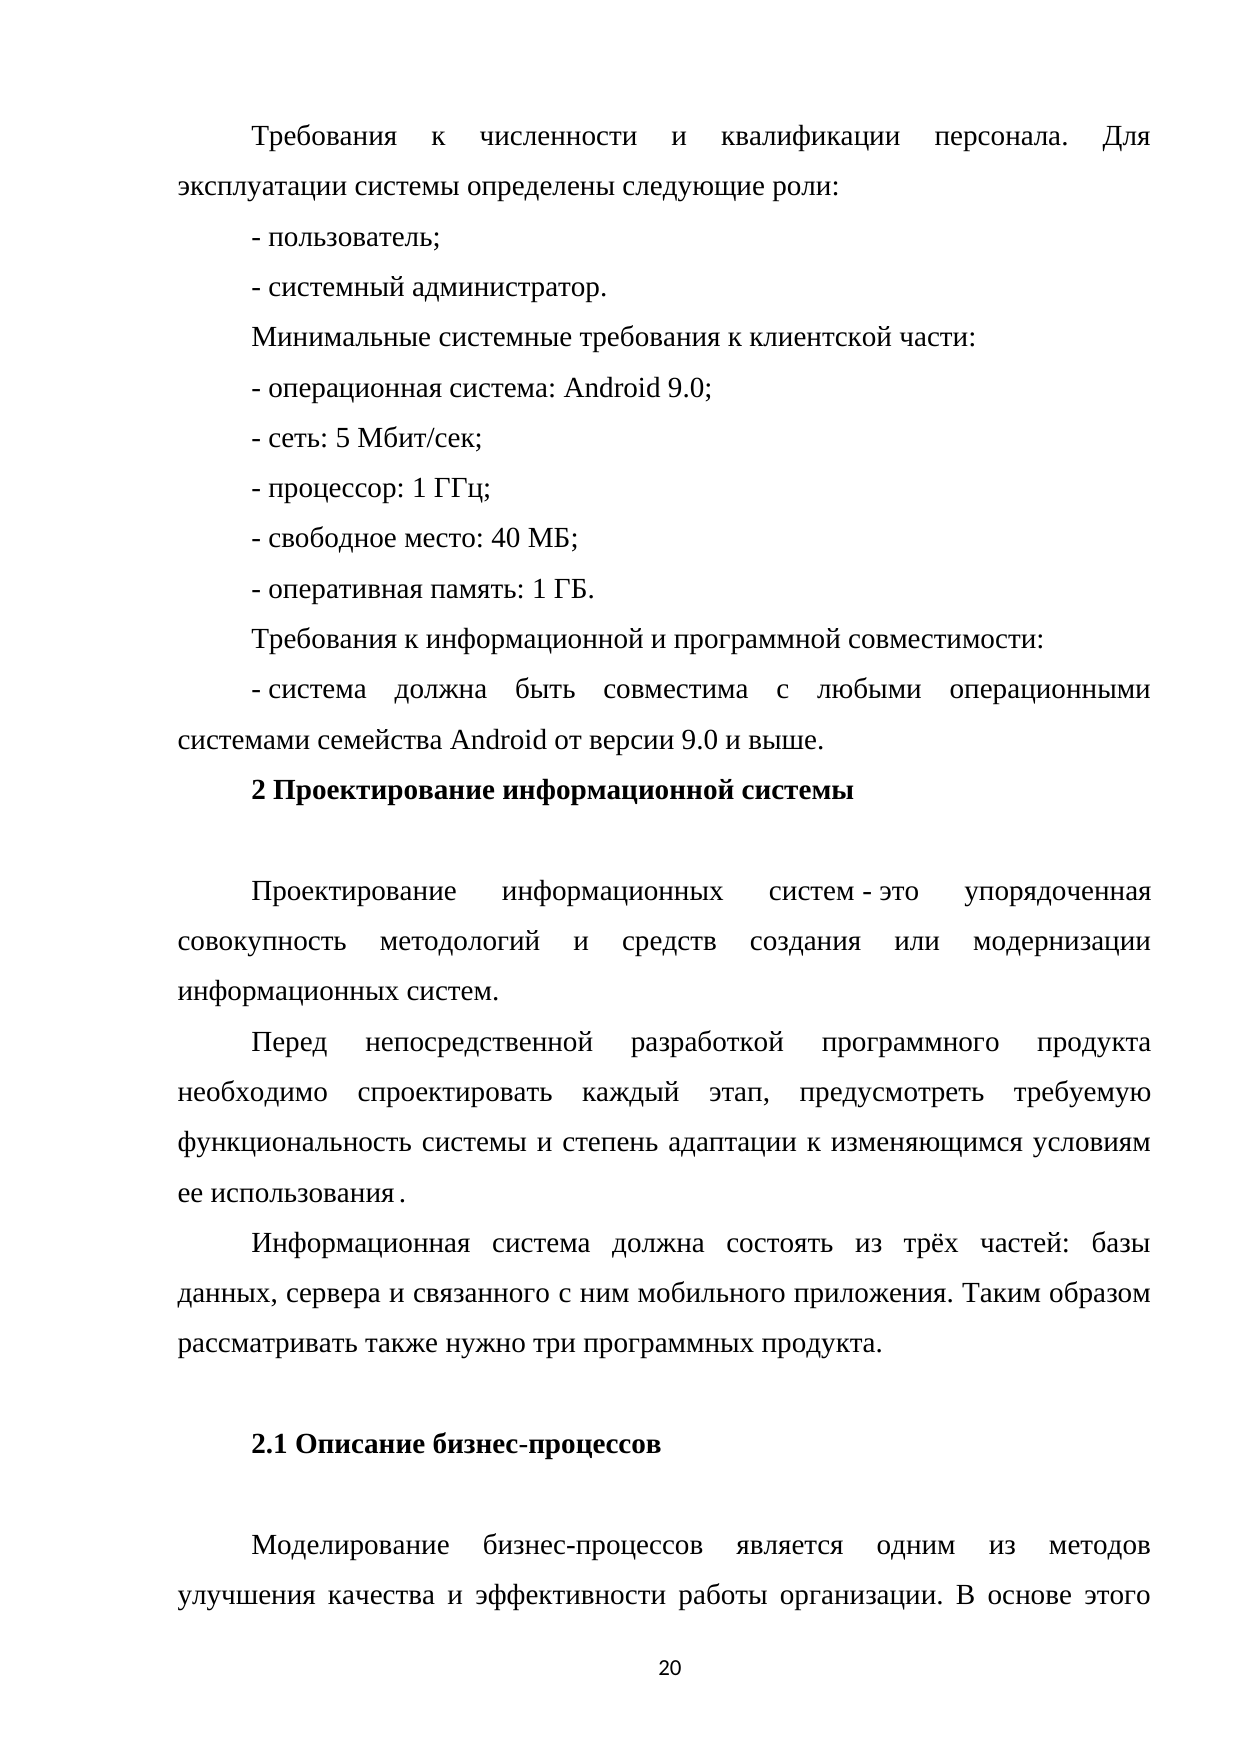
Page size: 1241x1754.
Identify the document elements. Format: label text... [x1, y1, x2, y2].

text Информационная система должна состоять из трёх частей: базы данных, сервера и связанного с ним мобильного приложения. Таким образом рассматривать также нужно три программных продукта. [177, 1225, 1152, 1359]
text Минимальные системные требования к клиентской части: [177, 319, 1152, 353]
subtitle 2.1 Описание бизнес-процессов [177, 1426, 1152, 1460]
text - пользователь; [177, 219, 1152, 252]
text - операционная система: Android 9.0; [177, 370, 1152, 403]
text Проектирование информационных систем - это упорядоченная совокупность методологий и средств создания или модернизации информационных систем. [177, 873, 1152, 1007]
text - сеть: 5 Мбит/сек; [177, 420, 1152, 453]
text - процессор: 1 ГГц; [177, 470, 1152, 504]
text Требования к численности и квалификации персонала. Для эксплуатации cистемы определены следующие роли: [177, 118, 1152, 202]
text - система должна быть совместима с любыми операционными системами семейства Android от версии 9.0 и выше. [177, 672, 1152, 755]
text 2 Проектирование информационной системы [177, 772, 1152, 806]
text Требования к информационной и программной совместимости: [177, 621, 1152, 655]
text - системный администратор. [177, 269, 1152, 303]
text - свободное место: 40 МБ; [177, 521, 1152, 554]
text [177, 1527, 1152, 1611]
text Перед непосредственной разработкой программного продукта необходимо спроектировать каждый этап, предусмотреть требуемую функциональность системы и степень адаптации к изменяющимся условиям ее использования . [177, 1024, 1152, 1208]
text - оперативная память: 1 ГБ. [177, 571, 1152, 604]
